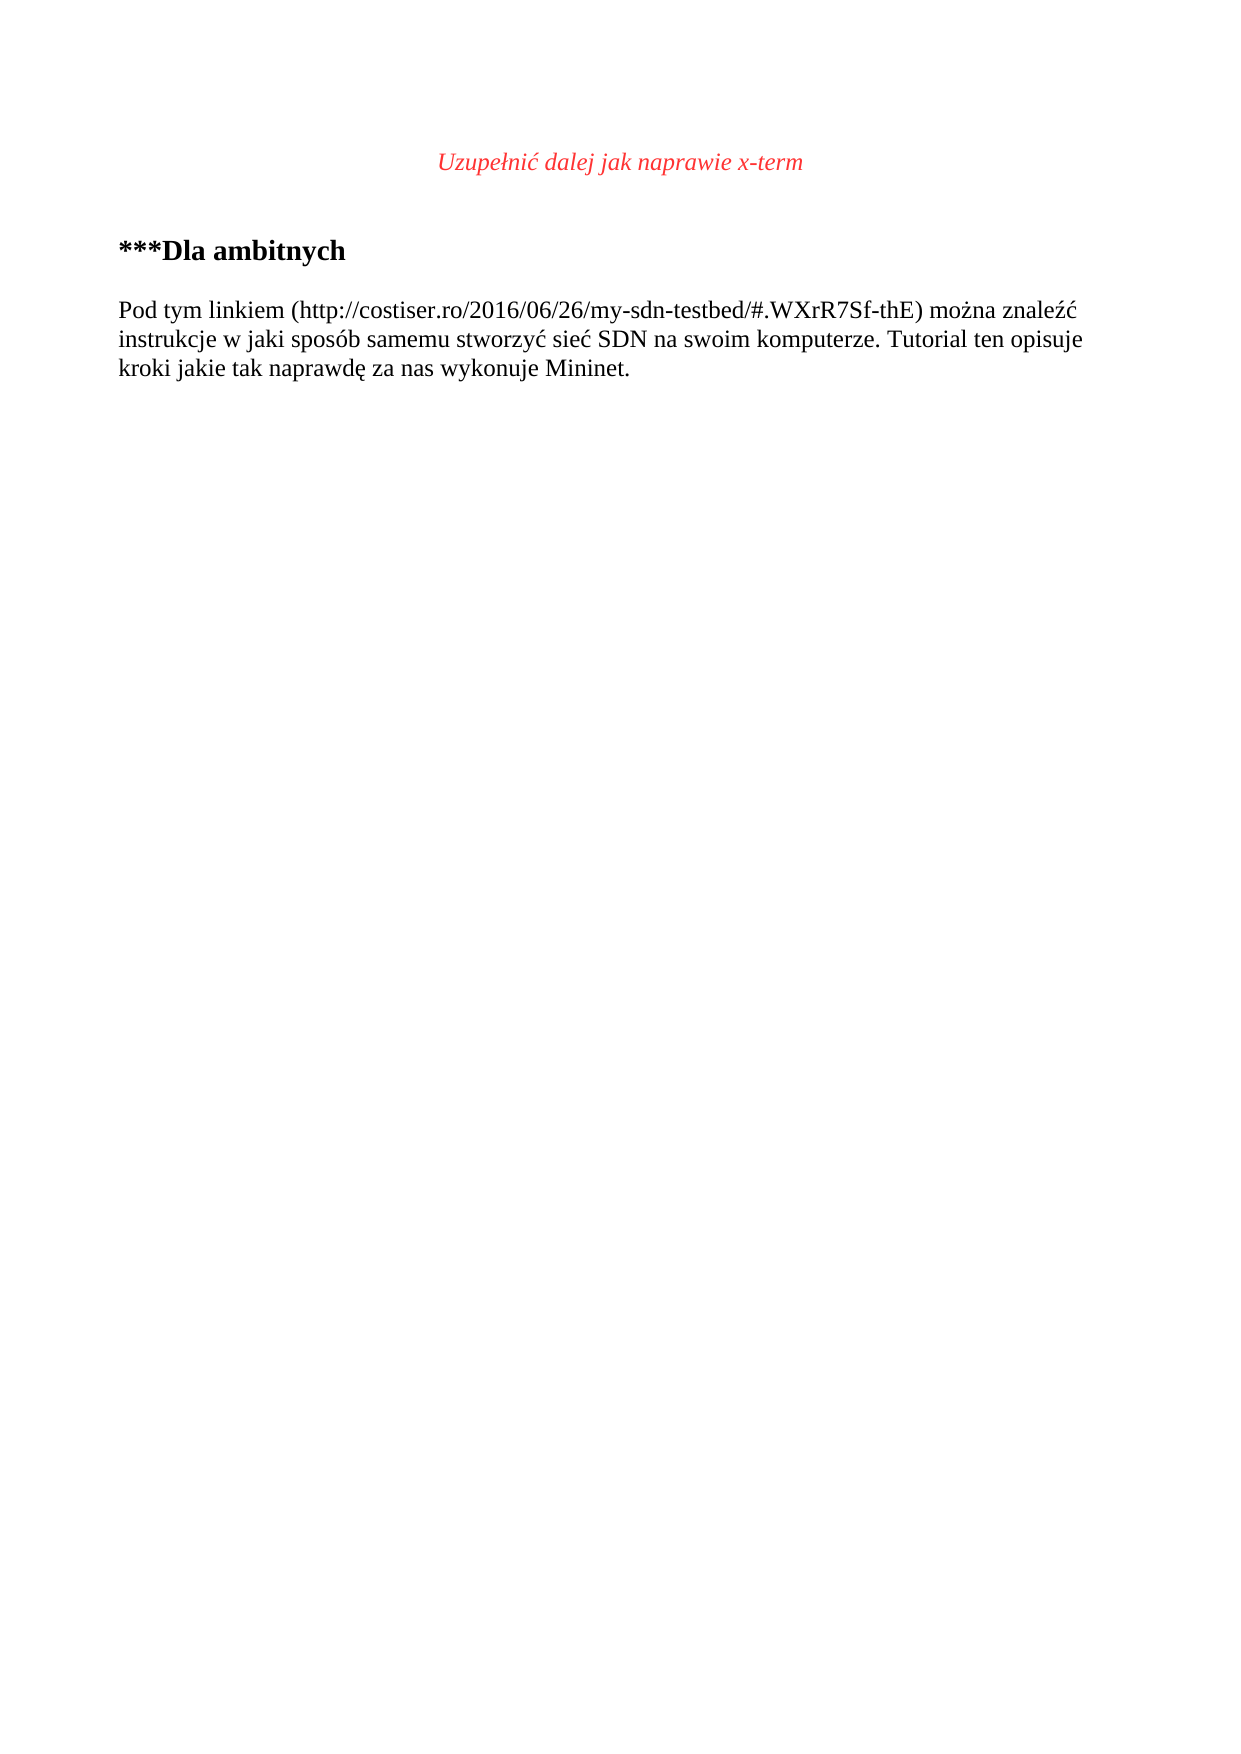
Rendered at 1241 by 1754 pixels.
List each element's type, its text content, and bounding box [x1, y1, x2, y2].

text Pod tym linkiem (http://costiser.ro/2016/06/26/my-sdn-testbed/#.WXrR7Sf-thE) można znaleźć instrukcje w jaki sposób samemu stworzyć sieć SDN na swoim komputerze. Tutorial ten opisuje kroki jakie tak naprawdę za nas wykonuje Mininet. [118, 295, 1122, 382]
text ***Dla ambitnych [118, 233, 1122, 267]
text Uzupełnić dalej jak naprawie x-term [118, 147, 1122, 176]
